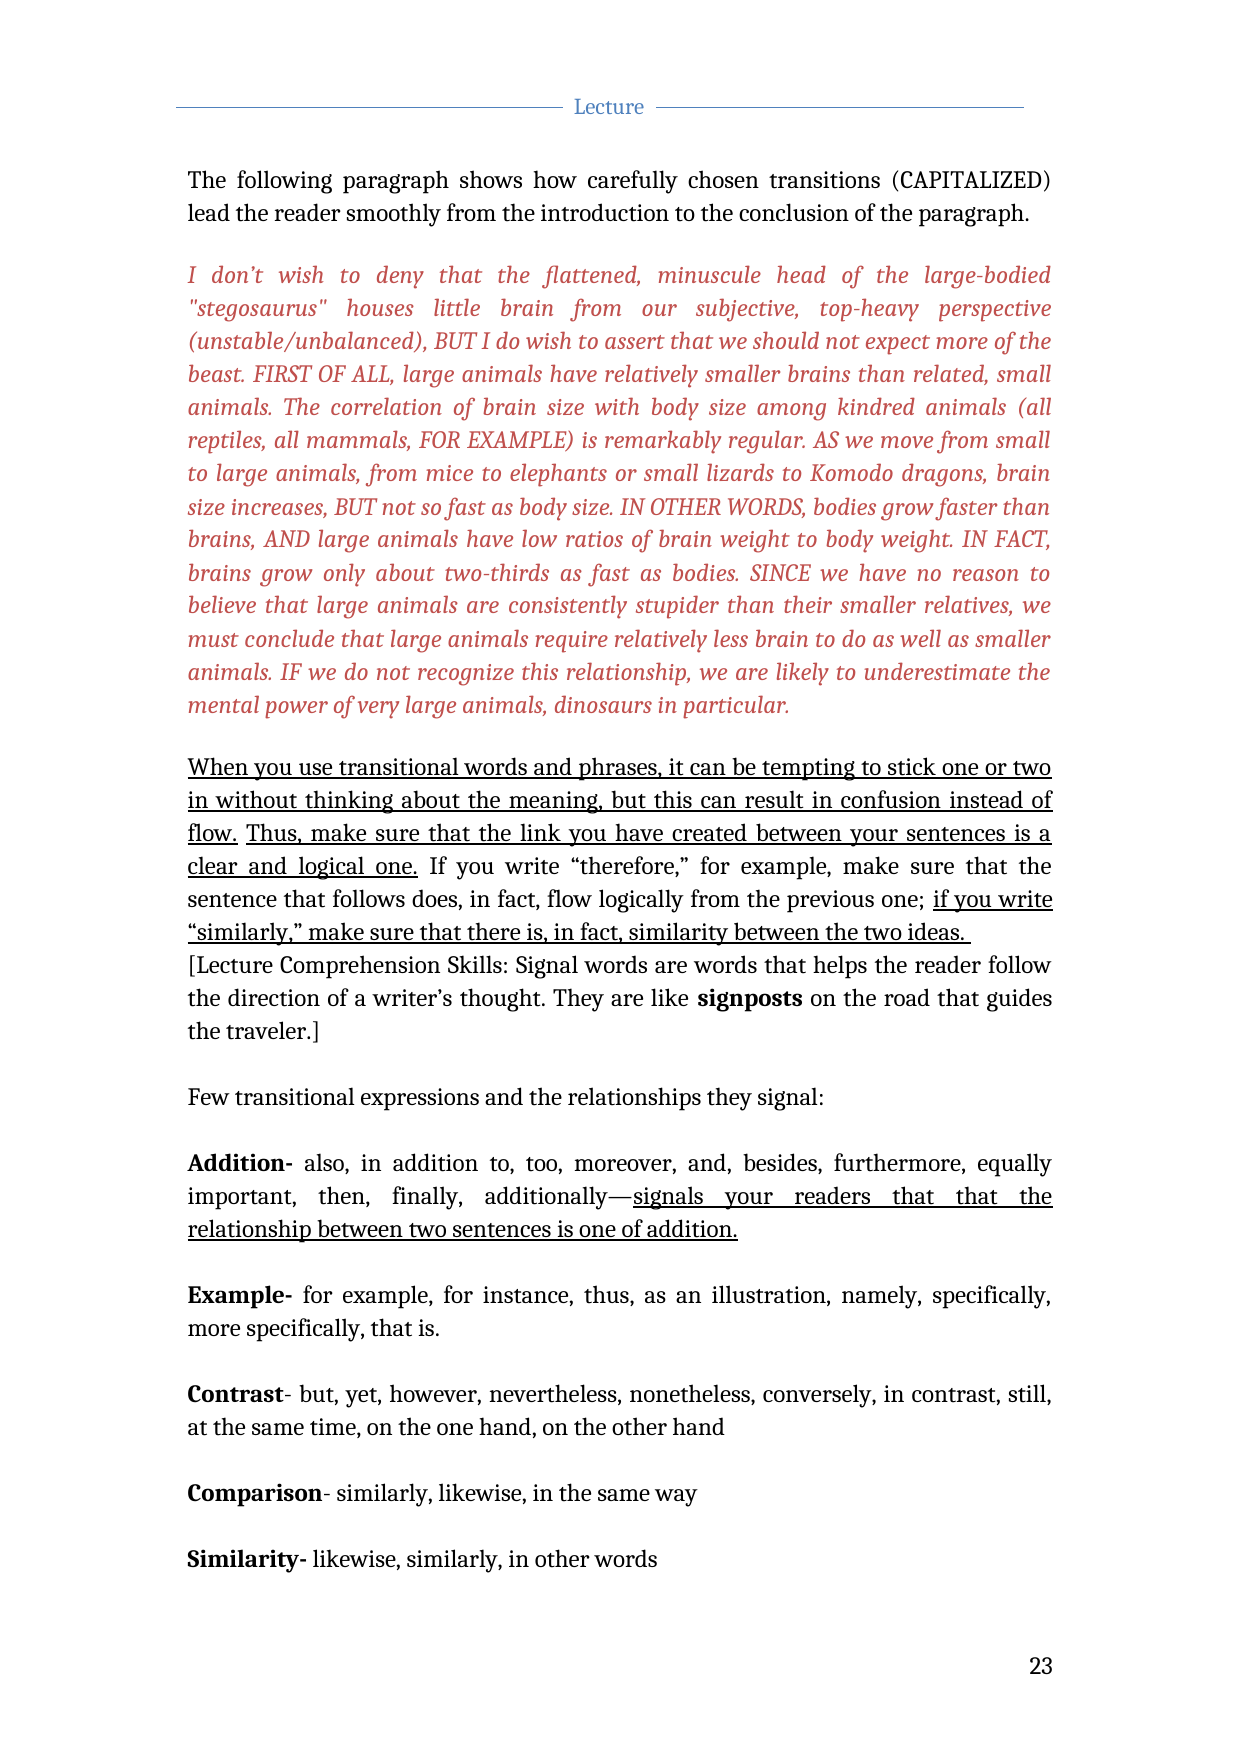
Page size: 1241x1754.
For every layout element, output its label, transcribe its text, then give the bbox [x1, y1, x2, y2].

text The following paragraph shows how carefully chosen transitions (CAPITALIZED) lead the reader smoothly from the introduction to the conclusion of the paragraph. [187, 150, 1053, 228]
text When you use transitional words and phrases, it can be tempting to stick one or two in without thinking about the meaning, but this can result in confusion instead of flow. Thus, make sure that the link you have created between your sentences is a clear and logical one. If you write “therefore,” for example, make sure that the sentence that follows does, in fact, flow logically from the previous one; if you write “similarly,” make sure that there is, in fact, similarity between the two ideas. [187, 811, 1053, 947]
text [Lecture Comprehension Skills: Signal words are words that helps the reader follow the direction of a writer’s thought. They are like signposts on the road that guides the traveler.] [187, 951, 1053, 1046]
text Few transitional expressions and the relationships they signal: [187, 1083, 1053, 1112]
text Comparison- similarly, likewise, in the same way [187, 1479, 1053, 1508]
text Example- for example, for instance, thus, as an illustration, namely, specifically, more specifically, that is. [187, 1281, 1053, 1343]
text I don’t wish to deny that the flattened, minuscule head of the large-bodied "stegosaurus" houses little brain from our subjective, top-heavy perspective (unstable/unbalanced), BUT I do wish to assert that we should not expect more of the beast. FIRST OF ALL, large animals have relatively smaller brains than related, small animals. The correlation of brain size with body size among kindred animals (all reptiles, all mammals, FOR EXAMPLE) is remarkably regular. AS we move from small to large animals, from mice to elephants or small lizards to Komodo dragons, brain size increases, BUT not so fast as body size. IN OTHER WORDS, bodies grow faster than brains, AND large animals have low ratios of brain weight to body weight. IN FACT, brains grow only about two-thirds as fast as bodies. SINCE we have no reason to believe that large animals are consistently stupider than their smaller relatives, we must conclude that large animals require relatively less brain to do as well as smaller animals. IF we do not recognize this relationship, we are likely to underestimate the mental power of very large animals, dinosaurs in particular. [187, 261, 1053, 719]
text Addition- also, in addition to, too, moreover, and, besides, furthermore, equally important, then, finally, additionally—signals your readers that that the relationship between two sentences is one of addition. [187, 1149, 1053, 1244]
text Similarity- likewise, similarly, in other words [187, 1545, 1053, 1574]
text Contrast- but, yet, however, nevertheless, nonetheless, conversely, in contrast, still, at the same time, on the one hand, on the other hand [187, 1380, 1053, 1442]
text When you use transitional words and phrases, it can be tempting to stick one or two in without thinking about the meaning, but this can result in confusion instead of flow. Thus, make sure that the link you have created between your sentences is a clear and logical one. If you write “therefore,” for example, make sure that the sentence that follows does, in fact, flow logically from the previous one; if you write “similarly,” make sure that there is, in fact, similarity between the two ideas. [187, 753, 1053, 810]
